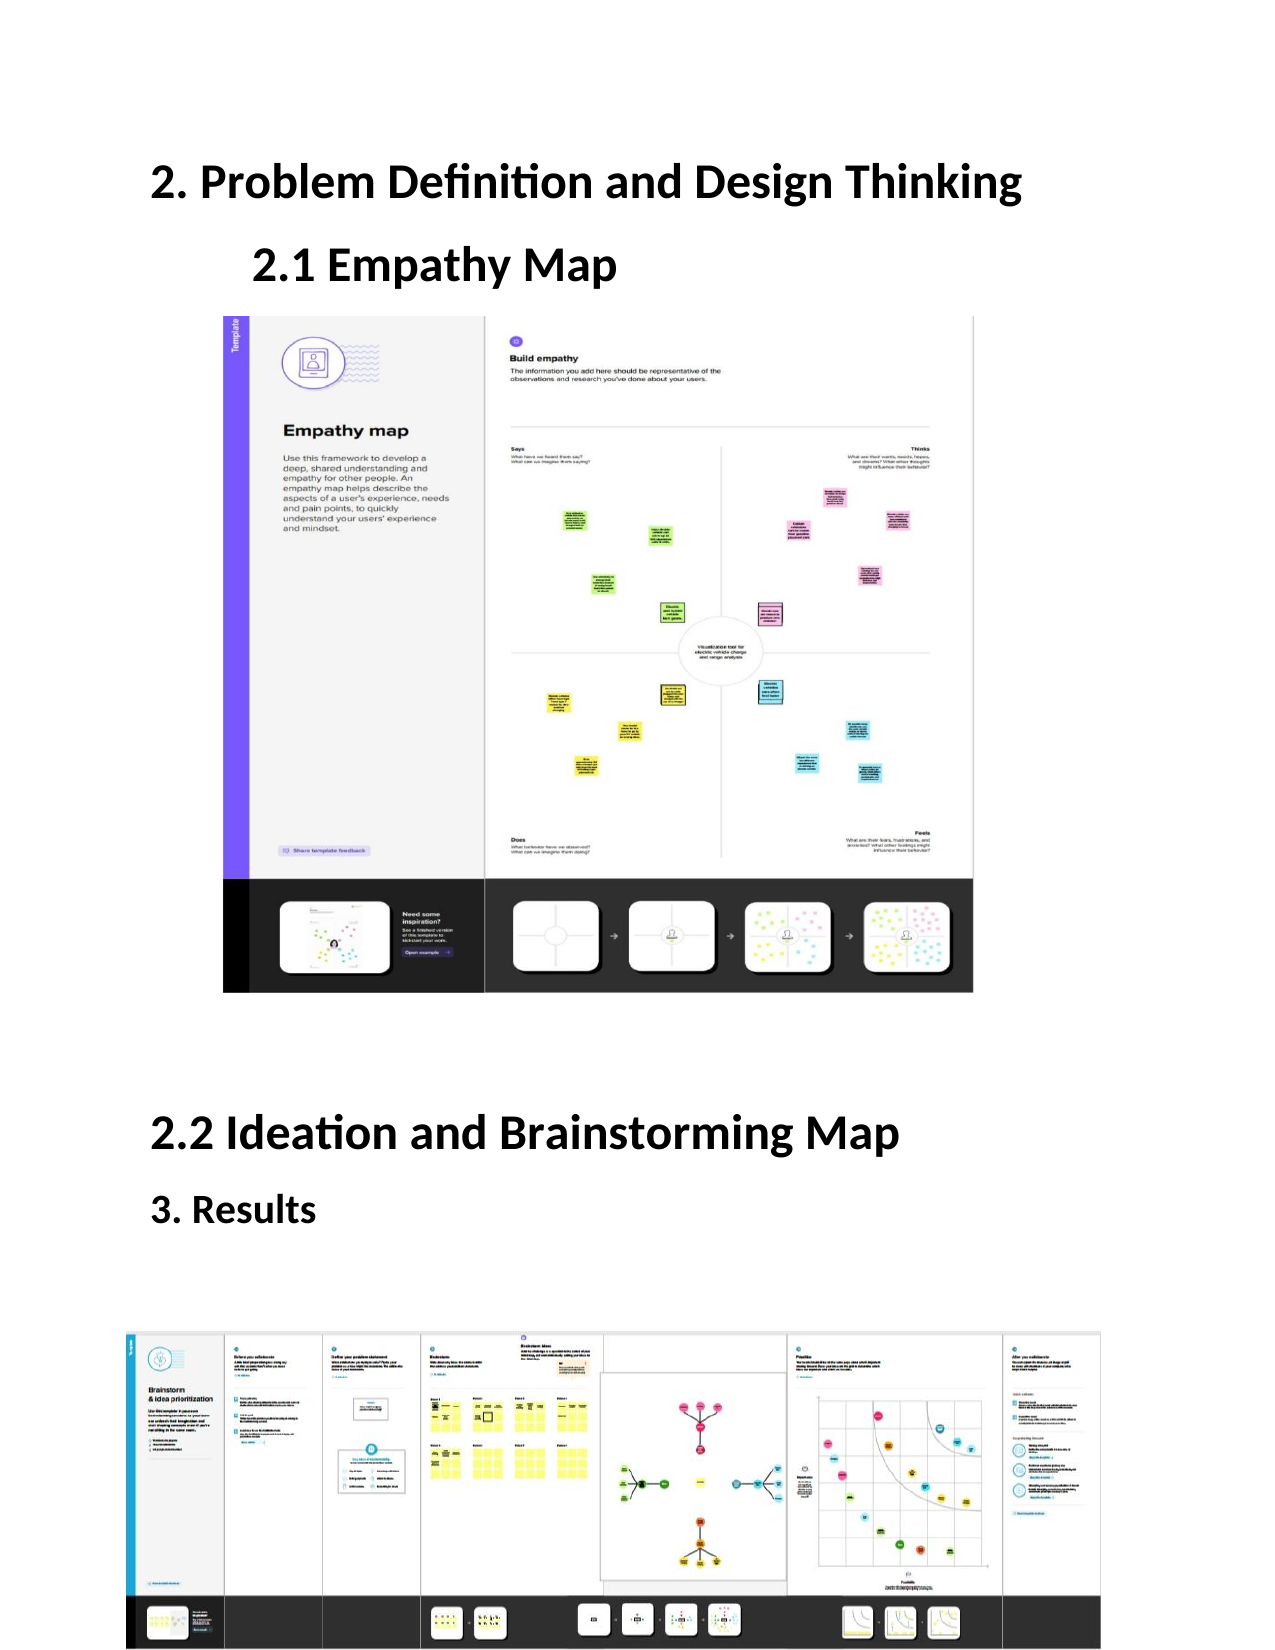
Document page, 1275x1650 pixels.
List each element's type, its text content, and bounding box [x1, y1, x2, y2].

text 3. Results [150, 1183, 1125, 1234]
text 2. Problem Definition and Design Thinking [150, 150, 1125, 211]
picture [222, 316, 975, 993]
text 2.1 Empathy Map [150, 232, 1125, 293]
text 2.2 Ideation and Brainstorming Map [150, 1101, 1125, 1162]
picture [126, 1331, 1101, 1650]
